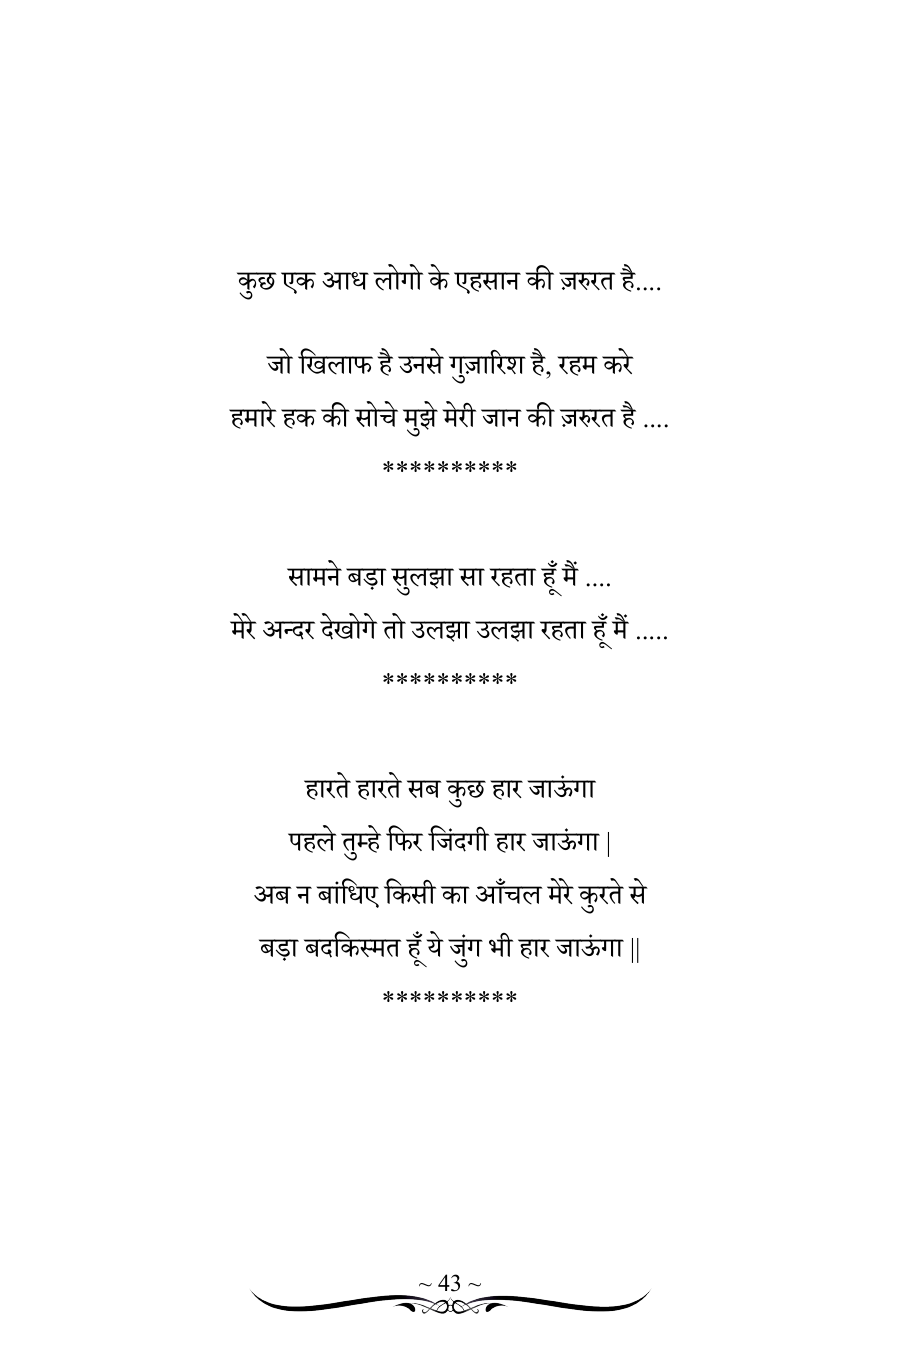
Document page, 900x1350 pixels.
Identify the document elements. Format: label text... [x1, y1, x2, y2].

text कुछ एक आध लोगो के एहसान की ज़रुरत है.... [105, 264, 795, 305]
text ********** [105, 454, 795, 495]
picture [239, 1274, 663, 1331]
text ********** [105, 666, 795, 707]
text सामने बड़ा सुलझा सा रहता हूँ मैं .... [105, 560, 795, 601]
text हारते हारते सब कुछ हार जाऊंगा [105, 772, 795, 813]
text बड़ा बदकिस्मत हूँ ये जुंग भी हार जाऊंगा || [105, 932, 795, 972]
text अब न बांधिए किसी का आँचल मेरे कुरते से [105, 878, 795, 919]
text हमारे हक की सोचे मुझे मेरी जान की ज़रुरत है .... [105, 401, 795, 442]
text ********** [105, 984, 795, 1025]
text पहले तुम्हे फिर जिंदगी हार जाऊंगा | [105, 826, 795, 866]
text मेरे अन्दर देखोगे तो उलझा उलझा रहता हूँ मैं ..... [105, 613, 795, 654]
text जो खिलाफ है उनसे गुज़ारिश है, रहम करे [105, 348, 795, 389]
